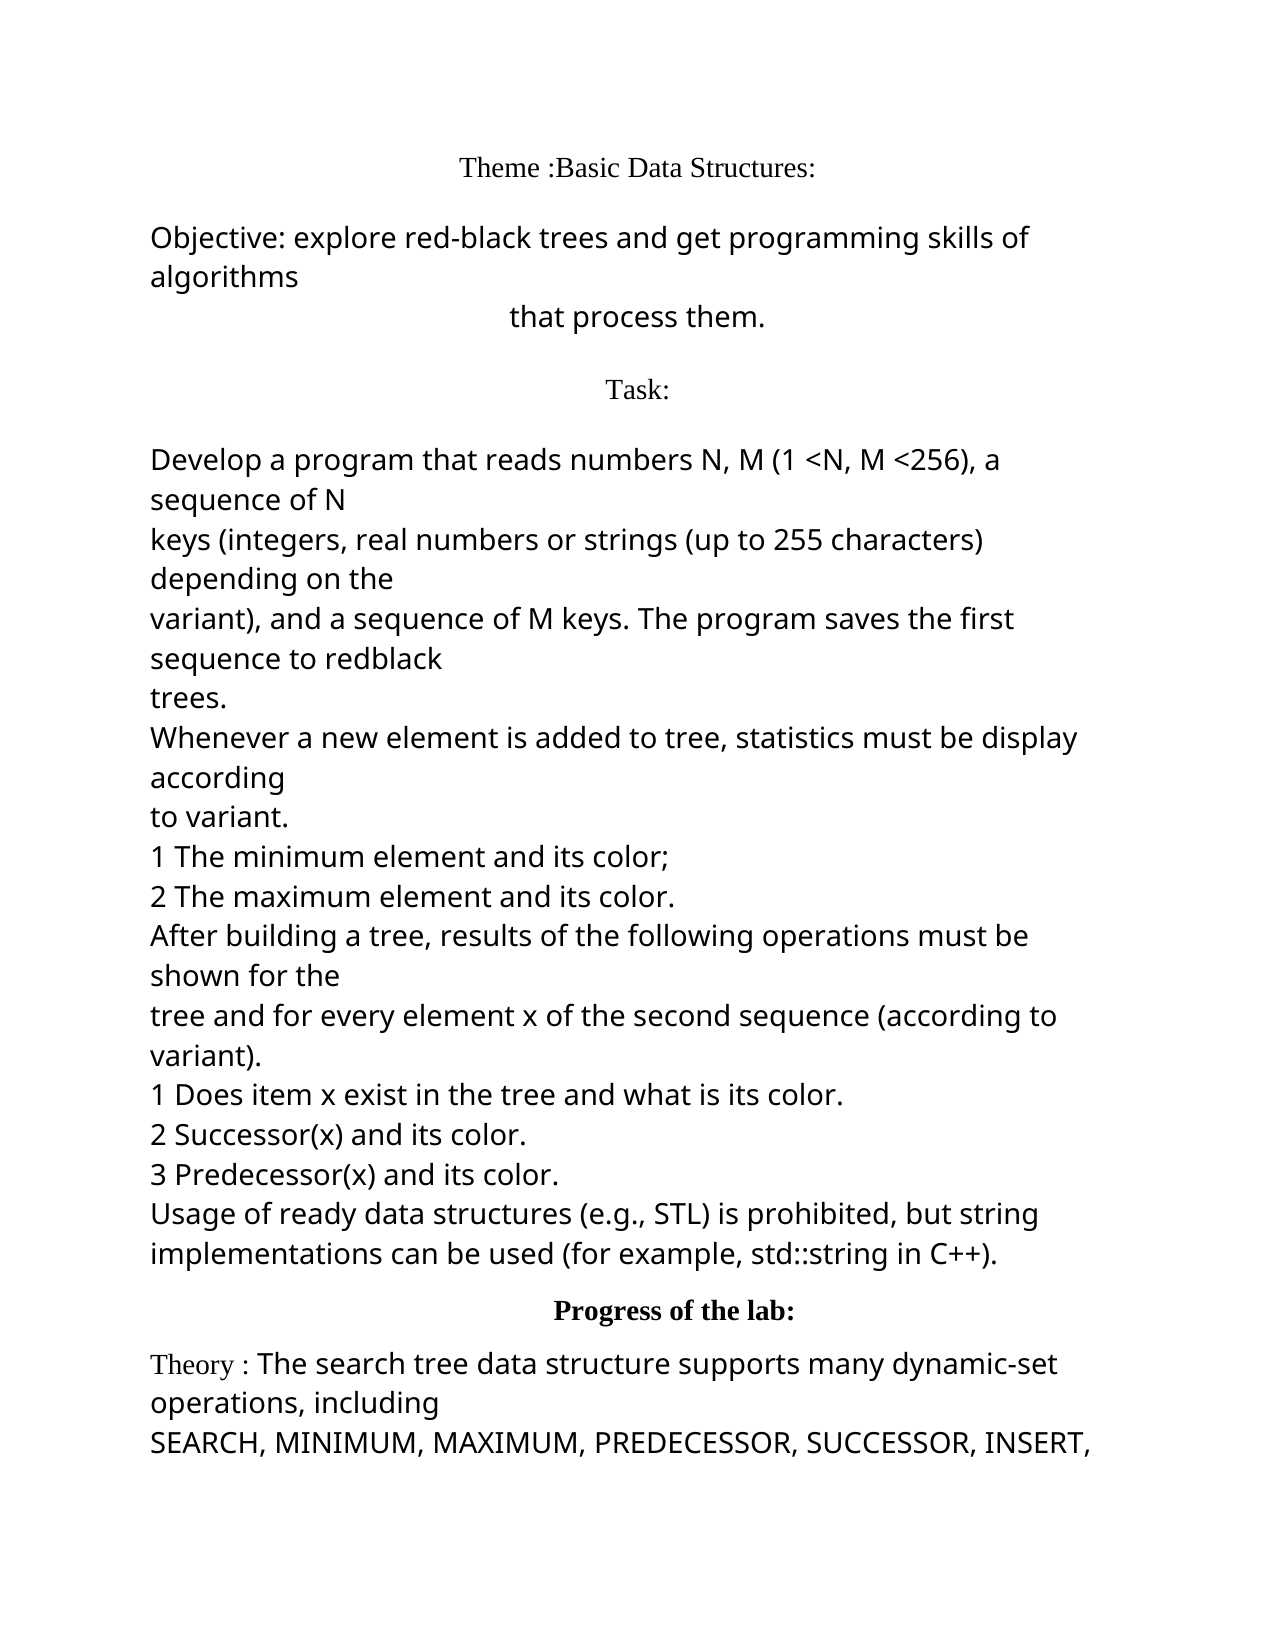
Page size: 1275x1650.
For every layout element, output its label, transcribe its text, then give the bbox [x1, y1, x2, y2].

text 1 Does item x exist in the tree and what is its color. [150, 1074, 1125, 1114]
text 2 Successor(x) and its color. [150, 1114, 1125, 1154]
text Theory : The search tree data structure supports many dynamic-set operations, including [150, 1343, 1125, 1422]
text After building a tree, results of the following operations must be shown for the [150, 916, 1125, 995]
text SEARCH, MINIMUM, MAXIMUM, PREDECESSOR, SUCCESSOR, INSERT, [150, 1422, 1125, 1462]
text Task: [150, 372, 1125, 406]
text trees. [150, 678, 1125, 717]
text 2 The maximum element and its color. [150, 876, 1125, 916]
text tree and for every element x of the second sequence (according to variant). [150, 995, 1125, 1074]
text 1 The minimum element and its color; [150, 836, 1125, 876]
text Develop a program that reads numbers N, M (1 <N, M <256), a sequence of N [150, 439, 1125, 519]
text Whenever a new element is added to tree, statistics must be display according [150, 717, 1125, 797]
text implementations can be used (for example, std::string in C++). [150, 1233, 1125, 1273]
text Theme :Basic Data Structures: [150, 150, 1125, 183]
text Objective: explore red-black trees and get programming skills of algorithms [150, 217, 1125, 296]
text variant), and a sequence of M keys. The program saves the first sequence to redblack [150, 598, 1125, 678]
text 3 Predecessor(x) and its color. [150, 1154, 1125, 1193]
text keys (integers, real numbers or strings (up to 255 characters) depending on the [150, 519, 1125, 598]
text to variant. [150, 797, 1125, 836]
text Usage of ready data structures (e.g., STL) is prohibited, but string [150, 1193, 1125, 1233]
text Progress of the lab: [150, 1293, 1125, 1326]
text that process them. [150, 296, 1125, 336]
